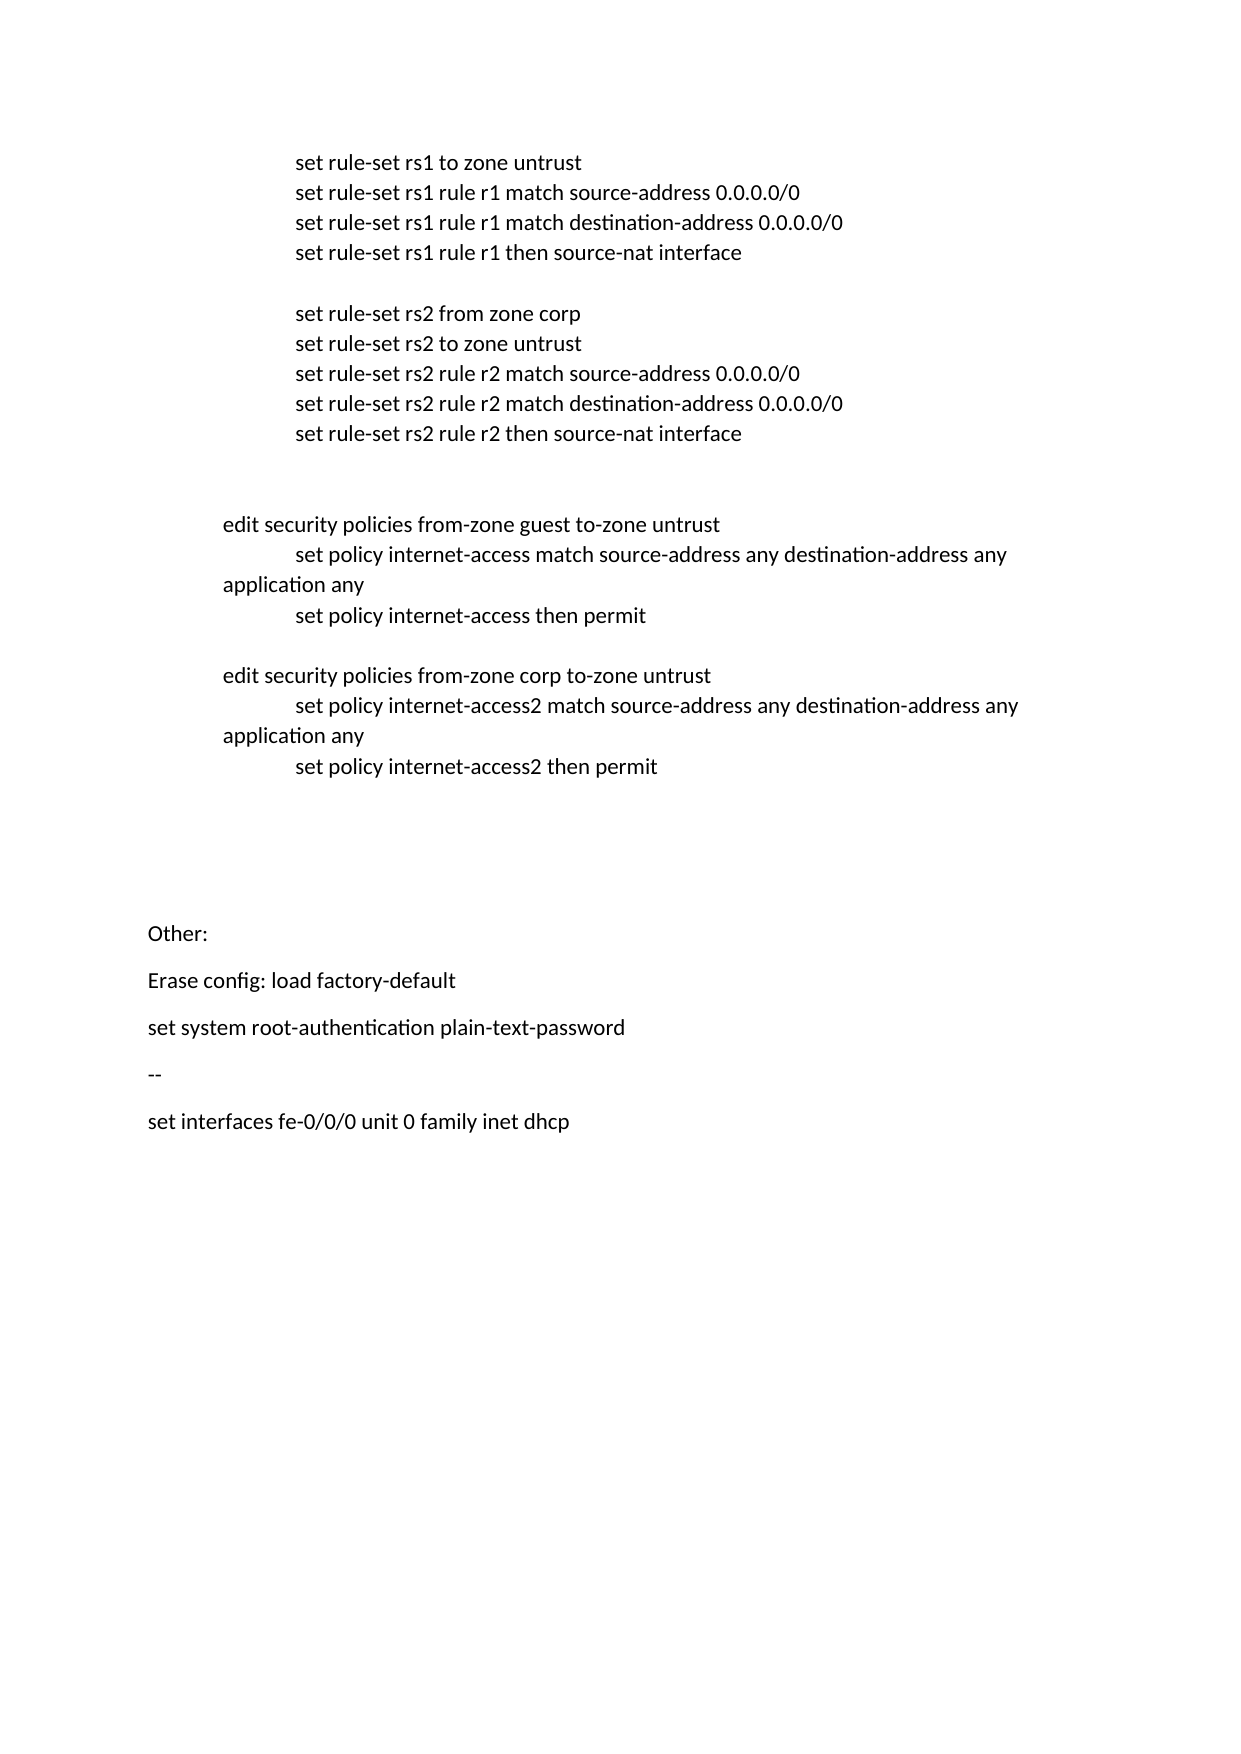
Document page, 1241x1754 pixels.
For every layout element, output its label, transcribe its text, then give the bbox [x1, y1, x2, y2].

list set rule-set rs2 from zone corp [223, 299, 1093, 327]
list set rule-set rs1 rule r1 then source-nat interface [223, 238, 1093, 266]
list set policy internet-access match source-address any destination-address any application any [223, 540, 1093, 598]
text Erase config: load factory-default [148, 966, 1093, 994]
list set rule-set rs1 to zone untrust [223, 148, 1093, 176]
text -- [148, 1060, 1093, 1088]
list set rule-set rs2 rule r2 match source-address 0.0.0.0/0 [223, 359, 1093, 387]
list set rule-set rs2 rule r2 match destination-address 0.0.0.0/0 [295, 389, 1093, 417]
list set policy internet-access2 match source-address any destination-address any application any [223, 691, 1093, 749]
list set rule-set rs2 rule r2 then source-nat interface [223, 419, 1093, 447]
list edit security policies from-zone corp to-zone untrust [223, 661, 1093, 689]
list set rule-set rs1 rule r1 match source-address 0.0.0.0/0 [223, 178, 1093, 206]
list edit security policies from-zone guest to-zone untrust [223, 510, 1093, 538]
text set system root-authentication plain-text-password [148, 1013, 1093, 1041]
text set interfaces fe-0/0/0 unit 0 family inet dhcp [148, 1107, 1093, 1135]
list set rule-set rs2 to zone untrust [223, 329, 1093, 357]
list set rule-set rs1 rule r1 match destination-address 0.0.0.0/0 [295, 208, 1093, 236]
list set policy internet-access then permit [223, 601, 1093, 629]
text Other: [148, 919, 1093, 947]
list set policy internet-access2 then permit [223, 752, 1093, 780]
